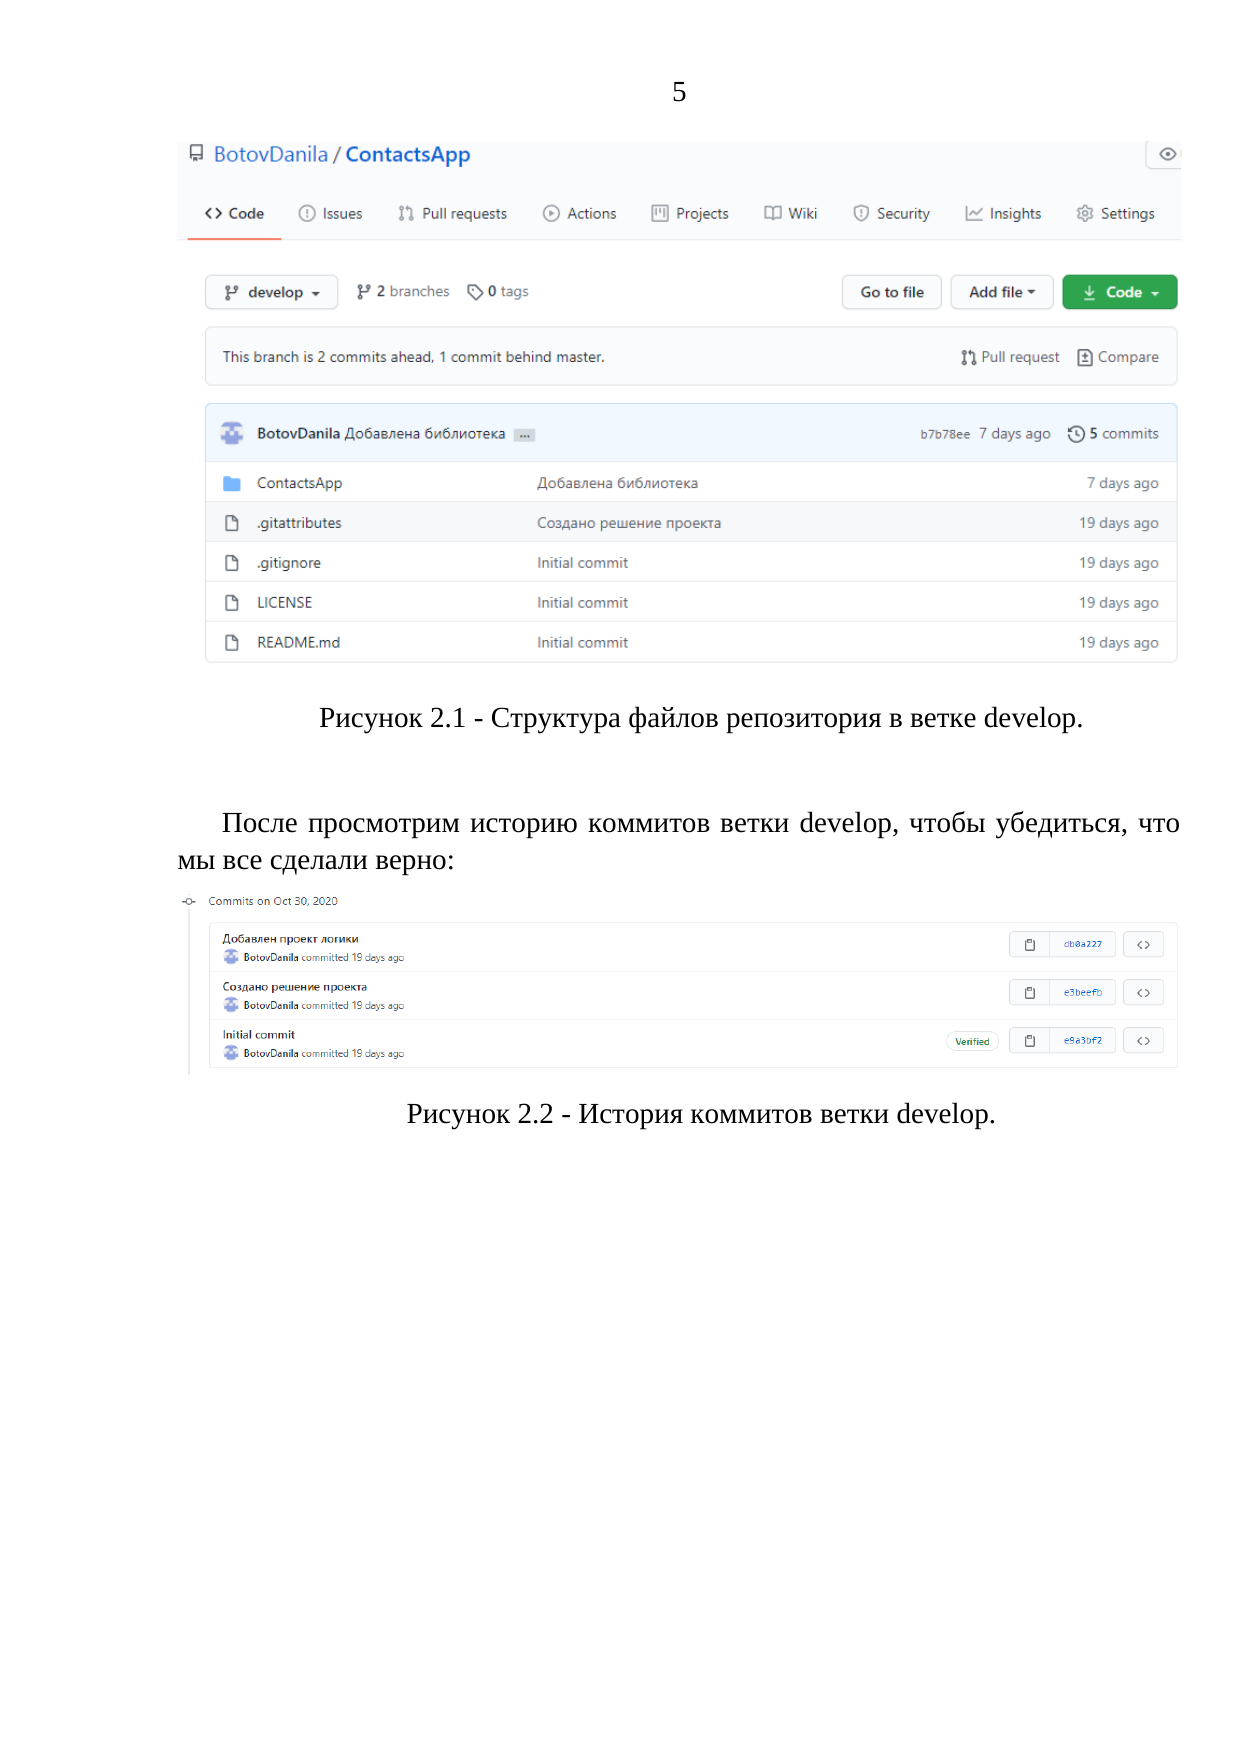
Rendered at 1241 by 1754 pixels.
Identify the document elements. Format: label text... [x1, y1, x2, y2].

picture [177, 141, 1182, 667]
text Рисунок 2.2 - История коммитов ветки develop. [177, 1096, 1181, 1129]
picture [177, 894, 1182, 1077]
text Рисунок 2.1 - Структура файлов репозитория в ветке develop. [177, 700, 1181, 733]
text После просмотрим историю коммитов ветки develop, чтобы убедиться, что мы все сделали верно: [177, 806, 1181, 875]
